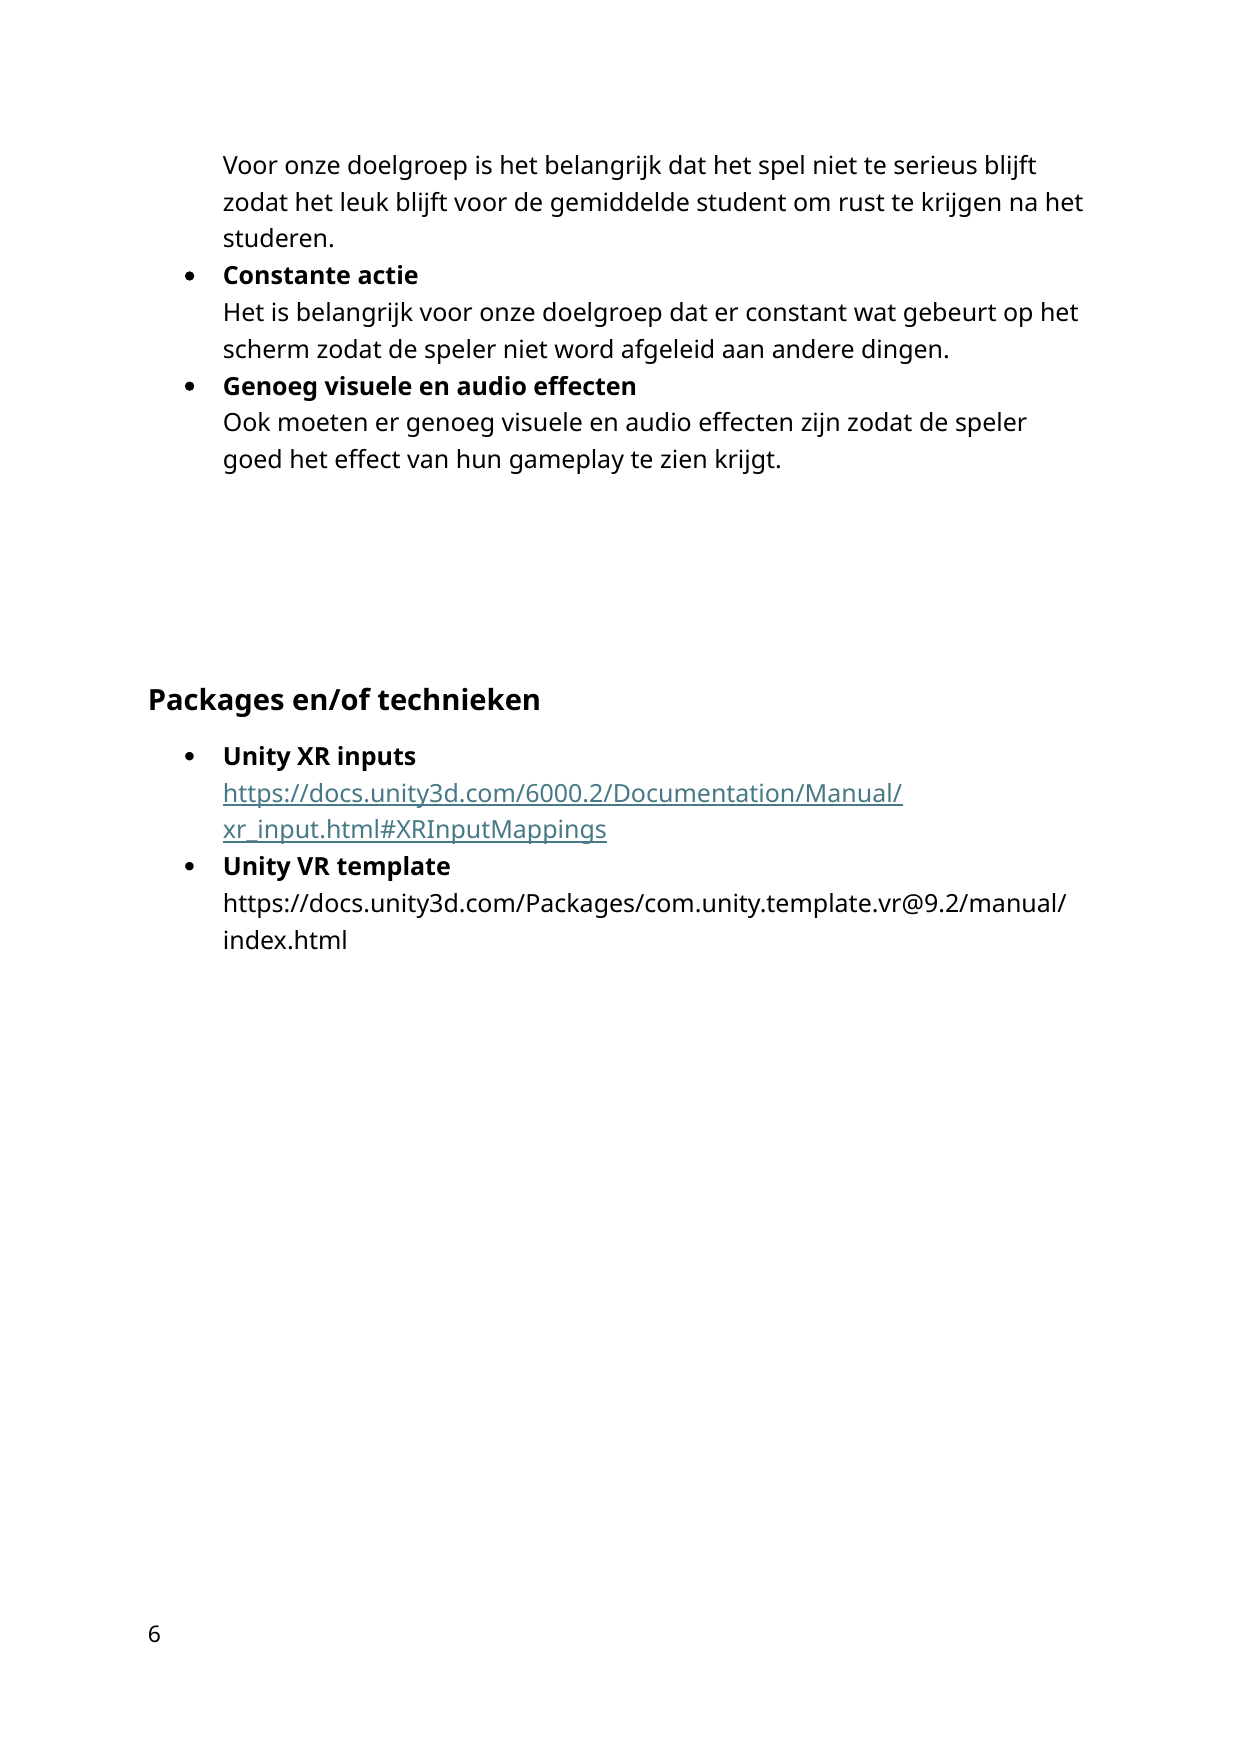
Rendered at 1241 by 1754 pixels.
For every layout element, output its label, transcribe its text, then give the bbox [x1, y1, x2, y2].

list Constante actie [185, 258, 1093, 292]
list Voor onze doelgroep is het belangrijk dat het spel niet te serieus blijft zodat het leuk blijft voor de gemiddelde student om rust te krijgen na het studeren. [223, 148, 1093, 255]
list https://docs.unity3d.com/6000.2/Documentation/Manual/xr_input.html#XRInputMappings [223, 775, 1093, 846]
list https://docs.unity3d.com/Packages/com.unity.template.vr@9.2/manual/index.html [223, 886, 1093, 956]
text Packages en/of technieken [148, 679, 1093, 719]
list Het is belangrijk voor onze doelgroep dat er constant wat gebeurt op het scherm zodat de speler niet word afgeleid aan andere dingen. [223, 295, 1093, 366]
list Unity VR template [185, 849, 1093, 883]
list Genoeg visuele en audio effecten [185, 368, 1093, 402]
list Unity XR inputs [185, 738, 1093, 773]
list Ook moeten er genoeg visuele en audio effecten zijn zodat de speler goed het effect van hun gameplay te zien krijgt. [223, 405, 1093, 476]
